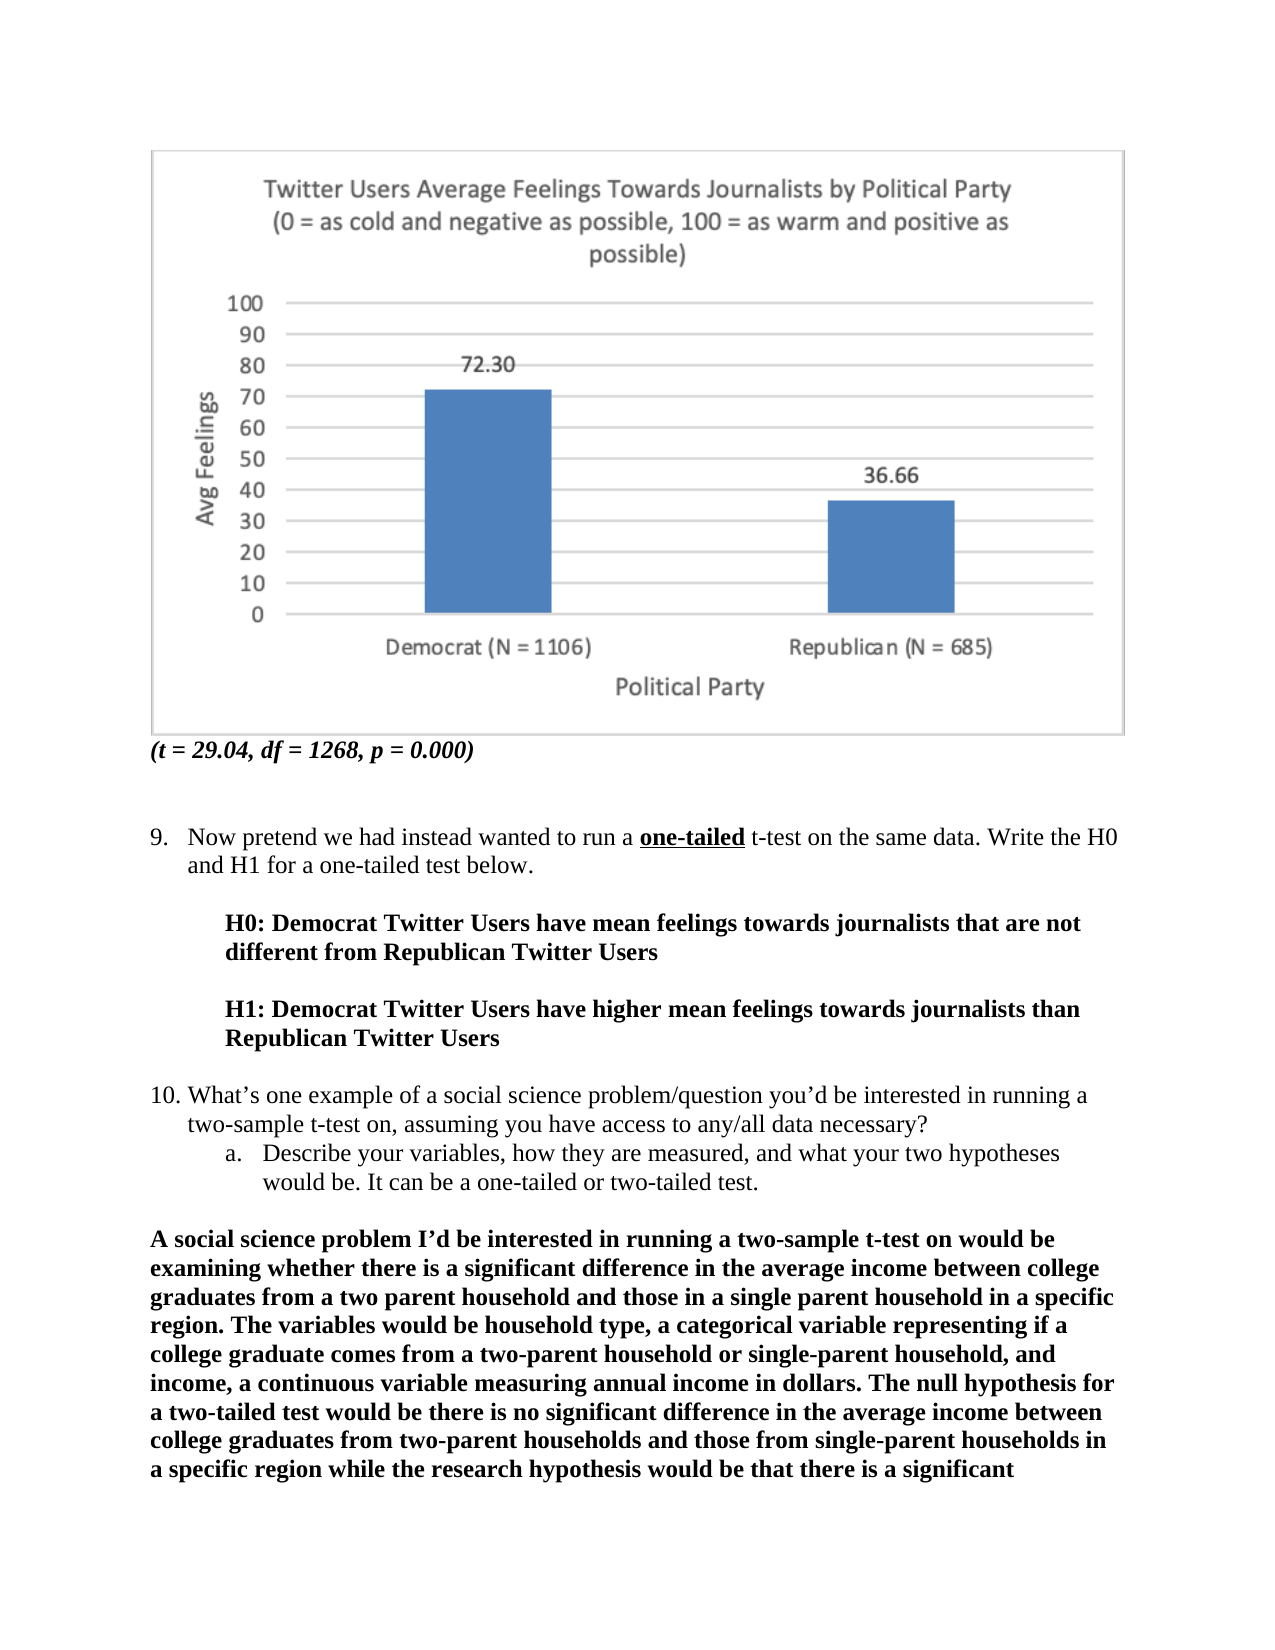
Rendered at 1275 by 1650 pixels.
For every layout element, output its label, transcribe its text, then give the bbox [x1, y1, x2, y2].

picture [150, 150, 1125, 736]
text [150, 1224, 1125, 1483]
text (t = 29.04, df = 1268, p = 0.000) [150, 736, 1125, 764]
text H0: Democrat Twitter Users have mean feelings towards journalists that are not different from Republican Twitter Users [225, 908, 1125, 965]
list Describe your variables, how they are measured, and what your two hypotheses would be. It can be a one-tailed or two-tailed test. [225, 1138, 1125, 1195]
text H1: Democrat Twitter Users have higher mean feelings towards journalists than Republican Twitter Users [225, 994, 1125, 1052]
list What’s one example of a social science problem/question you’d be interested in running a two-sample t-test on, assuming you have access to any/all data necessary? [150, 1080, 1125, 1138]
list Now pretend we had instead wanted to run a one-tailed t-test on the same data. Write the H0 and H1 for a one-tailed test below. [150, 822, 1125, 879]
